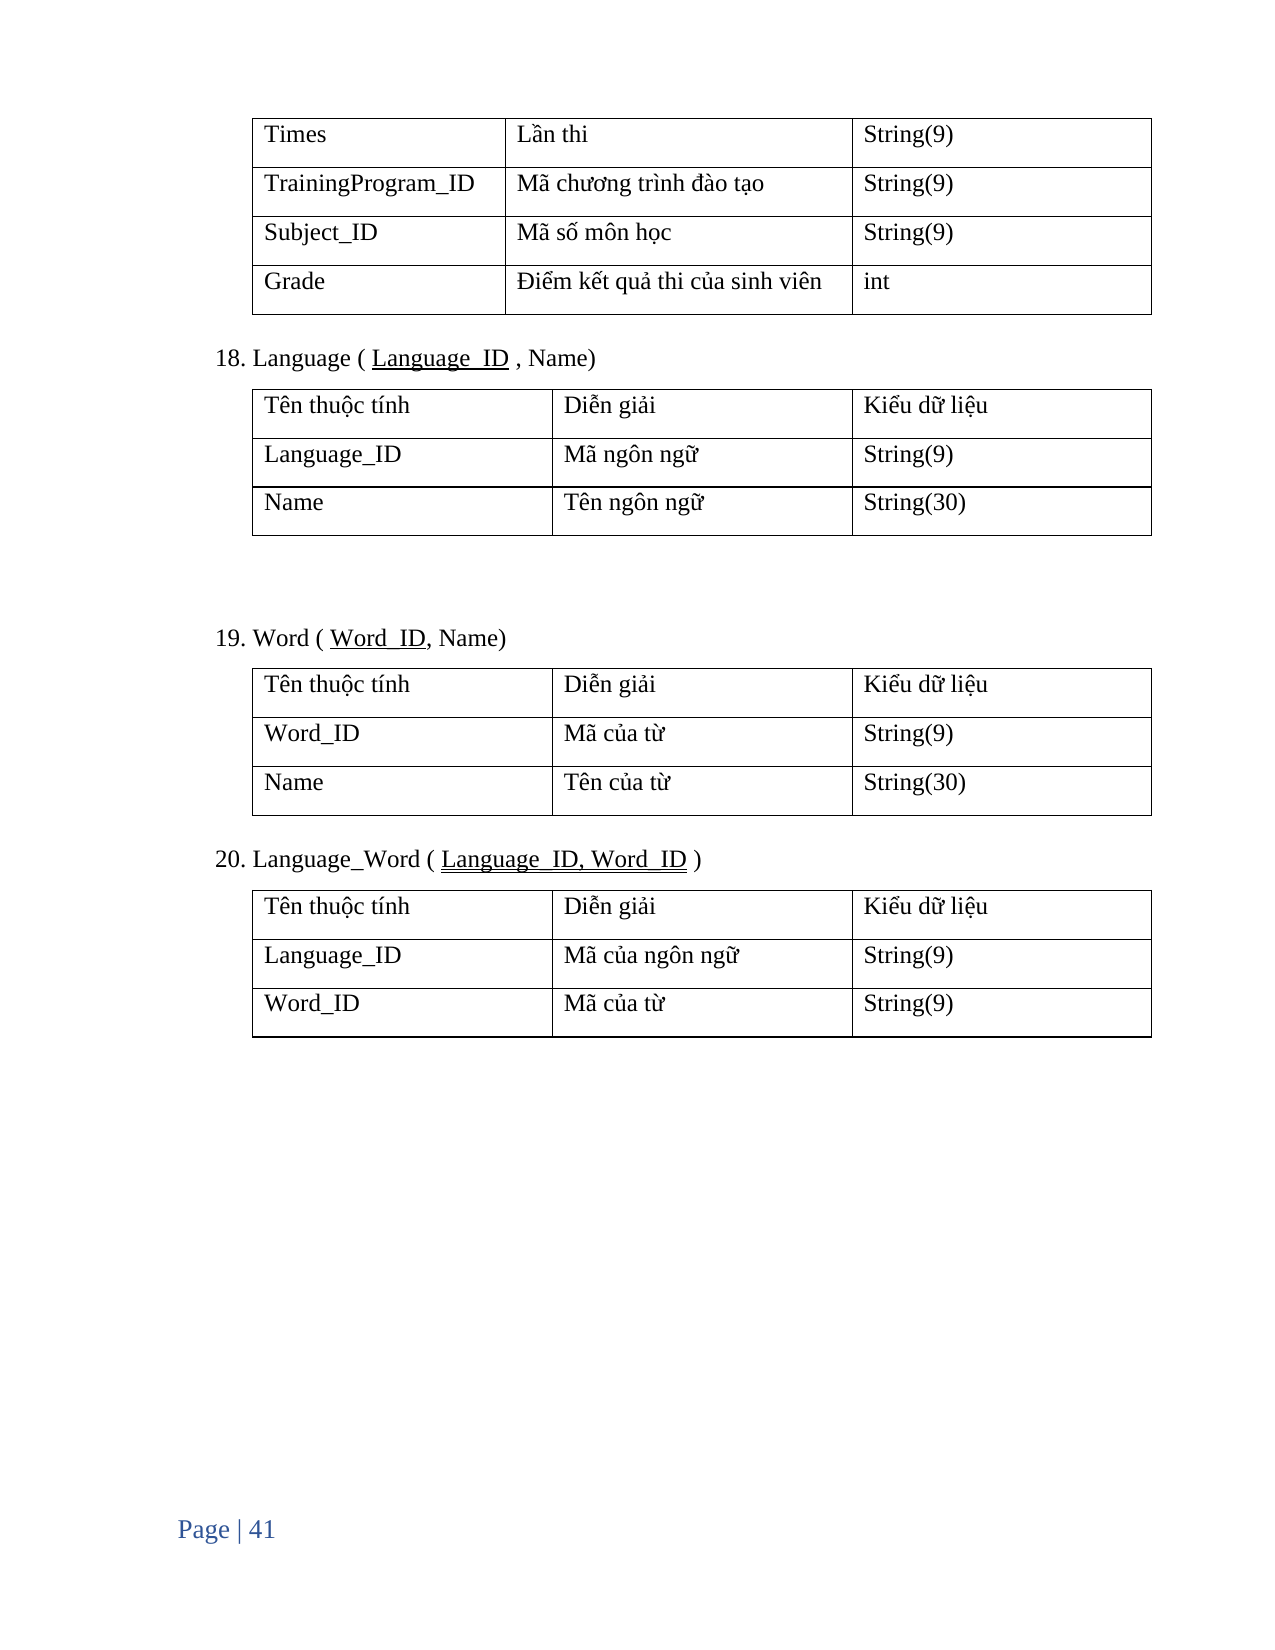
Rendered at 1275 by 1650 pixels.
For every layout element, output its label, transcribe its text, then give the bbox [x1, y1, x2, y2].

list Word ( Word_ID, Name) [215, 623, 1186, 651]
table_header Tên thuộc tính [253, 390, 552, 438]
table_cell Tên ngôn ngữ [553, 488, 852, 535]
table_cell Language_ID [253, 439, 552, 486]
table_cell Lần thi [506, 119, 852, 167]
table_cell Mã của từ [553, 718, 852, 766]
list Language ( Language_ID , Name) [215, 343, 1186, 372]
table_cell Mã số môn học [506, 217, 852, 265]
table_header Diễn giải [553, 390, 852, 438]
table_cell Mã của ngôn ngữ [553, 940, 852, 987]
table_cell String(9) [853, 940, 1151, 987]
table_cell Times [253, 119, 505, 167]
table_cell String(9) [853, 217, 1151, 265]
table_cell String(9) [853, 168, 1151, 216]
table_cell TrainingProgram_ID [253, 168, 505, 216]
table_cell Word_ID [253, 718, 552, 766]
table_header Diễn giải [553, 669, 852, 717]
table_header Tên thuộc tính [253, 669, 552, 717]
table_cell Name [253, 488, 552, 535]
table_cell Language_ID [253, 940, 552, 987]
table_cell String(30) [853, 488, 1151, 535]
table_cell Name [253, 767, 552, 814]
table_header Diễn giải [553, 891, 852, 939]
table_header Tên thuộc tính [253, 891, 552, 939]
table_cell String(30) [853, 767, 1151, 814]
table_cell Mã chương trình đào tạo [506, 168, 852, 216]
table_header Kiểu dữ liệu [853, 891, 1151, 939]
table_cell Grade [253, 266, 505, 313]
table_cell String(9) [853, 989, 1151, 1036]
table_cell Mã ngôn ngữ [553, 439, 852, 486]
table_cell String(9) [853, 439, 1151, 486]
table_cell Điểm kết quả thi của sinh viên [506, 266, 852, 313]
table_header Kiểu dữ liệu [853, 390, 1151, 438]
table_header Kiểu dữ liệu [853, 669, 1151, 717]
table_cell Subject_ID [253, 217, 505, 265]
table_cell Mã của từ [553, 989, 852, 1036]
table_cell Word_ID [253, 989, 552, 1036]
table_cell Tên của từ [553, 767, 852, 814]
table_cell int [853, 266, 1151, 313]
table_cell String(9) [853, 718, 1151, 766]
list Language_Word ( Language_ID, Word_ID ) [215, 844, 1186, 873]
table_cell String(9) [853, 119, 1151, 167]
